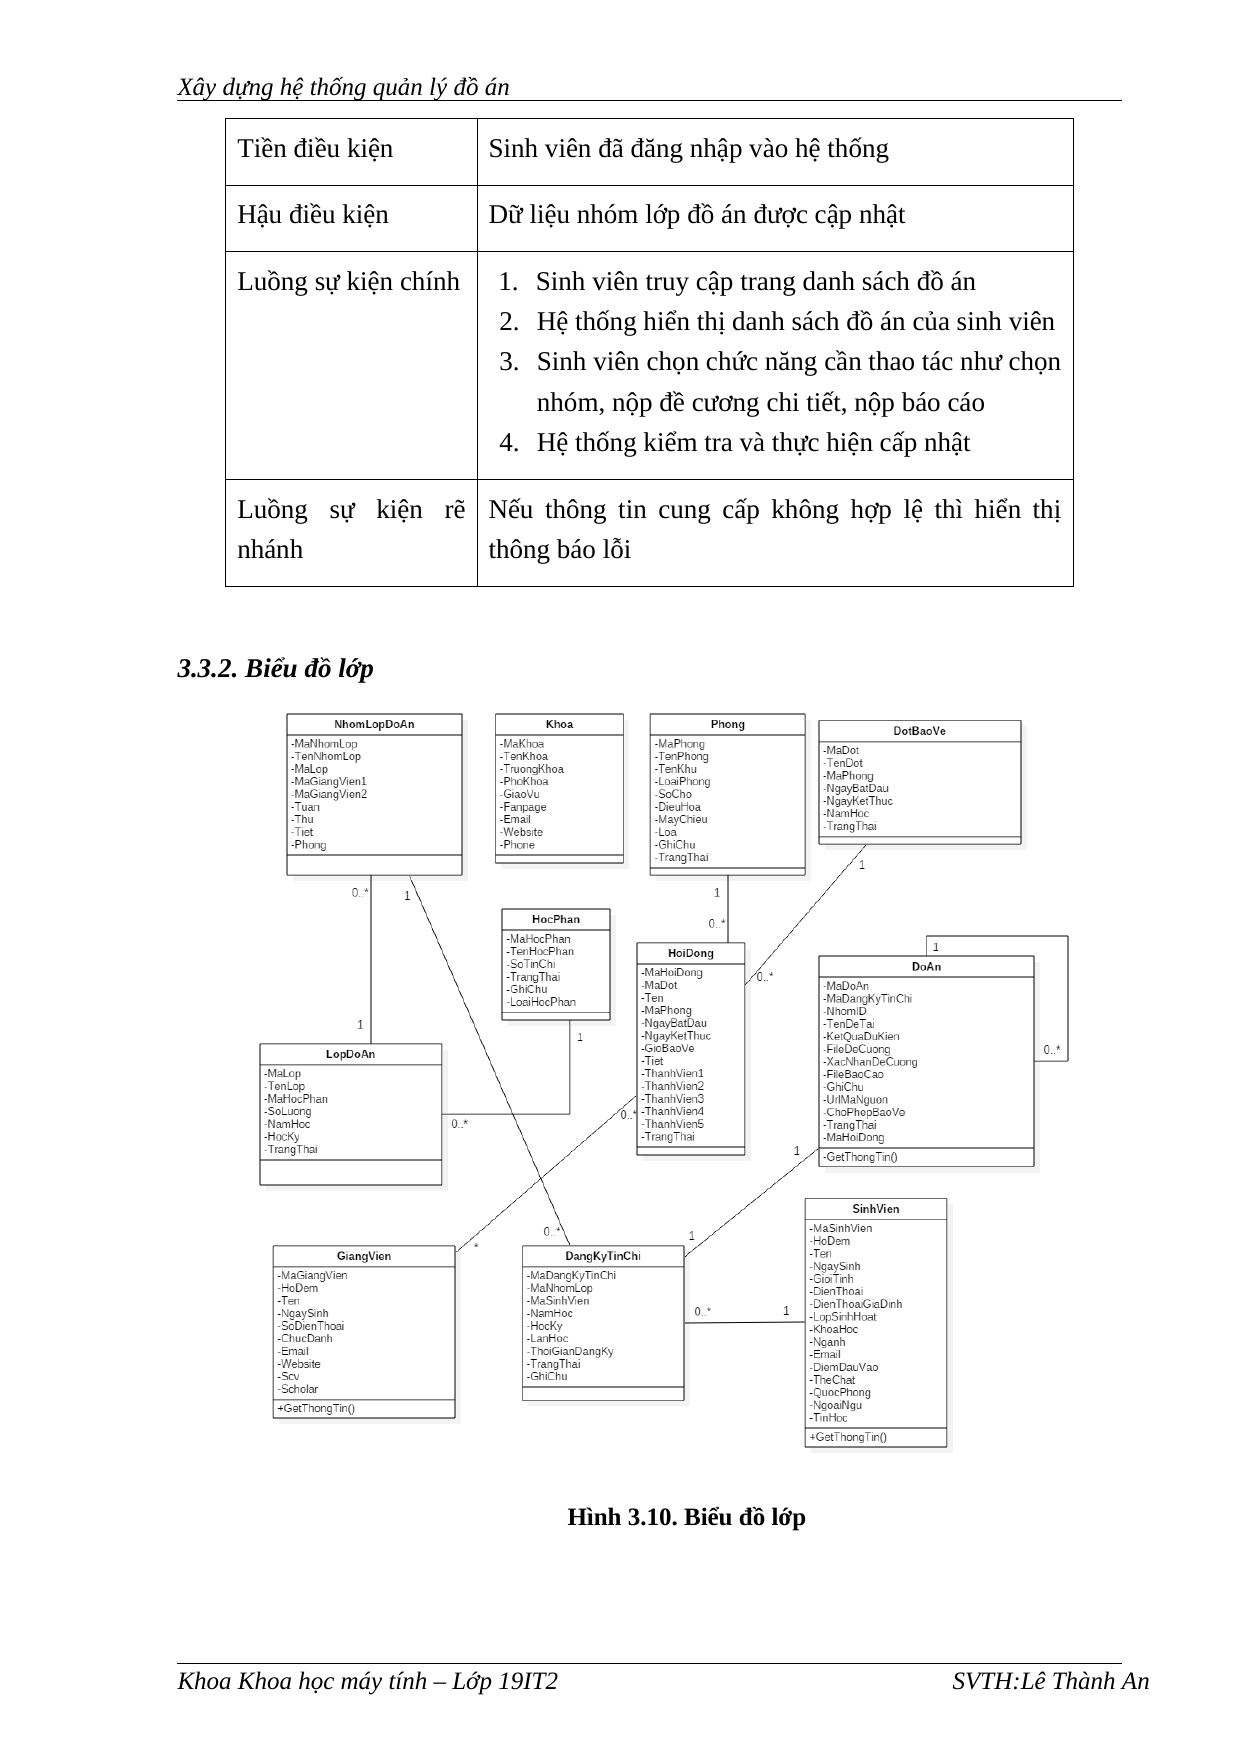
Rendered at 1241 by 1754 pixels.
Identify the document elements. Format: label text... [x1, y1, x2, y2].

subtitle Biểu đồ lớp [177, 652, 1122, 684]
table_cell Hậu điều kiện [226, 186, 477, 251]
table_cell Sinh viên đã đăng nhập vào hệ thống [478, 119, 1073, 184]
picture [251, 705, 1102, 1480]
table_cell Luồng sự kiện chính [226, 252, 477, 479]
table_cell Nếu thông tin cung cấp không hợp lệ thì hiển thị thông báo lỗi [478, 480, 1073, 586]
table_cell Dữ liệu nhóm lớp đồ án được cập nhật [478, 186, 1073, 251]
table_cell Sinh viên truy cập trang danh sách đồ án Hệ thống hiển thị danh sách đồ án của sinh viên Sinh viên chọn chức năng cần thao tác như chọn nhóm, nộp đề cương chi tiết, nộp báo cáo Hệ thống kiểm tra và thực hiện cấp nhật [478, 252, 1073, 479]
table_cell Luồng sự kiện rẽ nhánh [226, 480, 477, 586]
table_cell Tiền điều kiện [226, 119, 477, 184]
